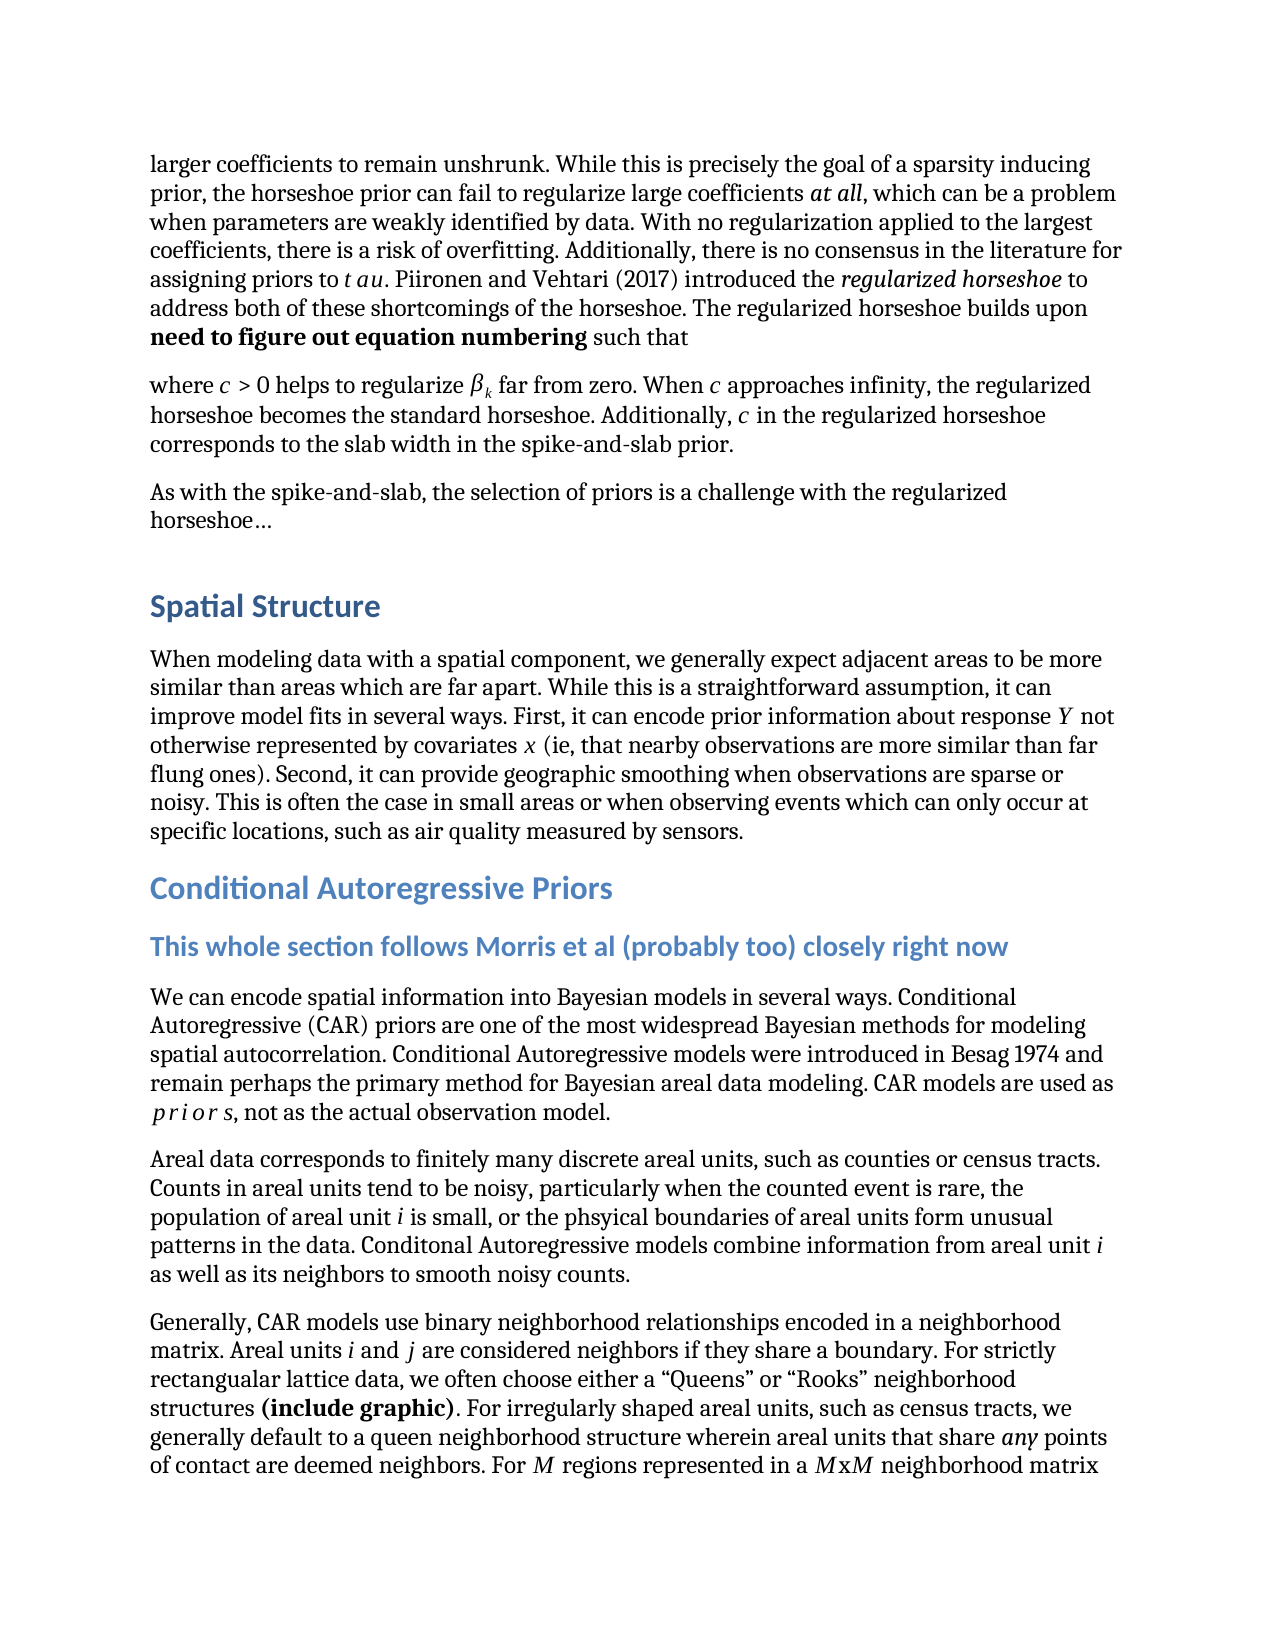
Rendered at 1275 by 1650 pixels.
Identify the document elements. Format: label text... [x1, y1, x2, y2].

text When modeling data with a spatial component, we generally expect adjacent areas to be more similar than areas which are far apart. While this is a straightforward assumption, it can improve model fits in several ways. First, it can encode prior information about response not otherwise represented by covariates (ie, that nearby observations are more similar than far flung ones). Second, it can provide geographic smoothing when observations are sparse or noisy. This is often the case in small areas or when observing events which can only occur at specific locations, such as air quality measured by sensors. [150, 644, 1125, 846]
text We can encode spatial information into Bayesian models in several ways. Conditional Autoregressive (CAR) priors are one of the most widespread Bayesian methods for modeling spatial autocorrelation. Conditional Autoregressive models were introduced in Besag 1974 and remain perhaps the primary method for Bayesian areal data modeling. CAR models are used as , not as the actual observation model. [150, 983, 1125, 1126]
subtitle This whole section follows Morris et al (probably too) closely right now [150, 928, 1125, 964]
text As with the spike-and-slab, the selection of priors is a challenge with the regularized horseshoe… [150, 478, 1125, 535]
subtitle Spatial Structure [150, 585, 1125, 626]
text where > 0 helps to regularize far from zero. When approaches infinity, the regularized horseshoe becomes the standard horseshoe. Additionally, in the regularized horseshoe corresponds to the slab width in the spike-and-slab prior. [150, 370, 1125, 459]
subtitle Conditional Autoregressive Priors [150, 867, 1125, 907]
